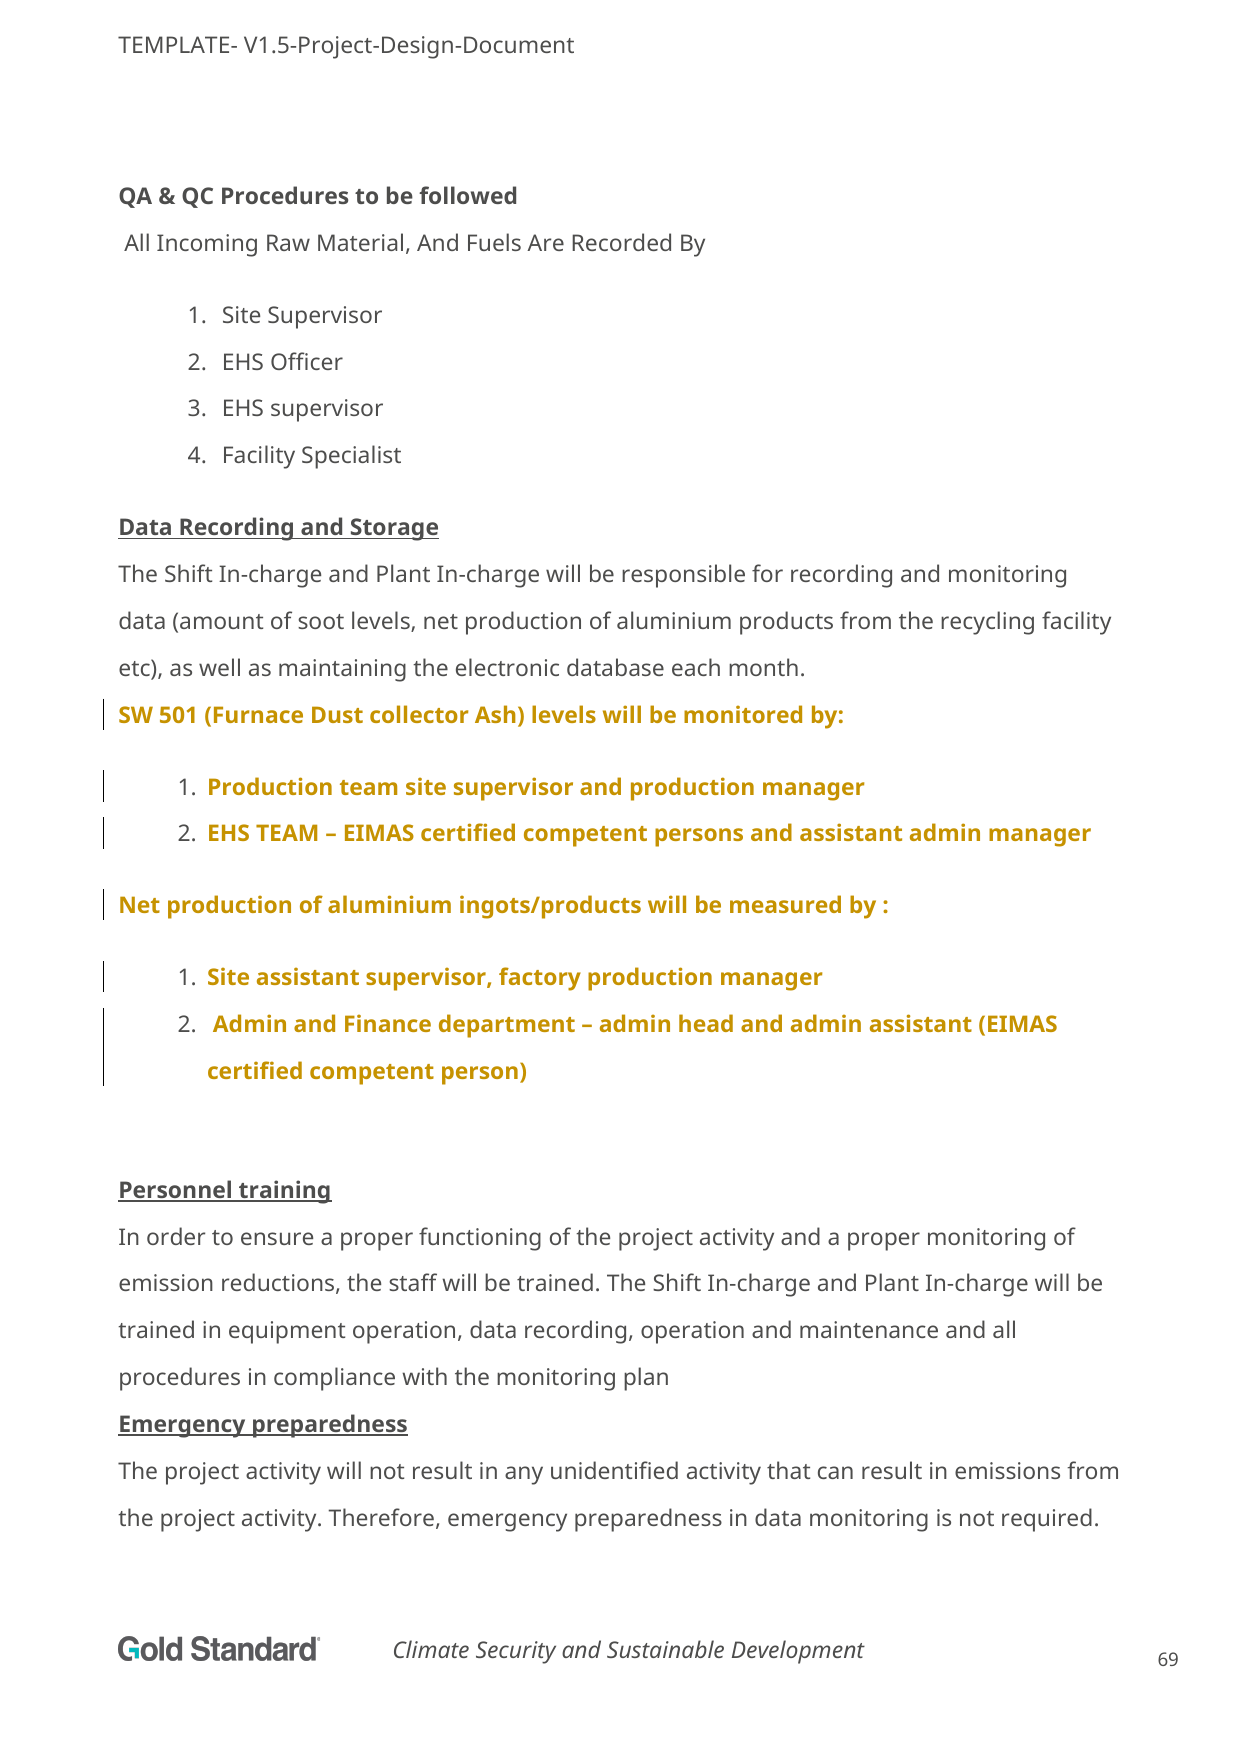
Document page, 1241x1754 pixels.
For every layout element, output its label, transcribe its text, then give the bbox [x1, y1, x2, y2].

list Site assistant supervisor, factory production manager [177, 961, 1122, 992]
text SW 501 (Furnace Dust collector Ash) levels will be monitored by: [118, 698, 1122, 730]
text The Shift In-charge and Plant In-charge will be responsible for recording and monitoring data (amount of soot levels, net production of aluminium products from the recycling facility etc), as well as maintaining the electronic database each month. [118, 558, 1122, 683]
list EHS Officer [187, 345, 1122, 377]
list EHS supervisor [187, 392, 1122, 423]
list Admin and Finance department – admin head and admin assistant (EIMAS certified competent person) [177, 1008, 1122, 1086]
text QA & QC Procedures to be followed [118, 180, 1122, 211]
list EHS TEAM – EIMAS certified competent persons and assistant admin manager [177, 817, 1122, 848]
text Data Recording and Storage [118, 511, 1122, 542]
text Personnel training [118, 1173, 1122, 1205]
text Net production of aluminium ingots/products will be measured by : [118, 889, 1122, 920]
text All Incoming Raw Material, And Fuels Are Recorded By [118, 227, 1122, 258]
list Facility Specialist [187, 439, 1122, 470]
text Emergency preparedness [118, 1408, 1122, 1439]
text In order to ensure a proper functioning of the project activity and a proper monitoring of emission reductions, the staff will be trained. The Shift In-charge and Plant In-charge will be trained in equipment operation, data recording, operation and maintenance and all procedures in compliance with the monitoring plan [118, 1220, 1122, 1392]
text The project activity will not result in any unidentified activity that can result in emissions from the project activity. Therefore, emergency preparedness in data monitoring is not required. [118, 1455, 1122, 1533]
list Production team site supervisor and production manager [177, 770, 1122, 802]
list Site Supervisor [187, 298, 1122, 330]
